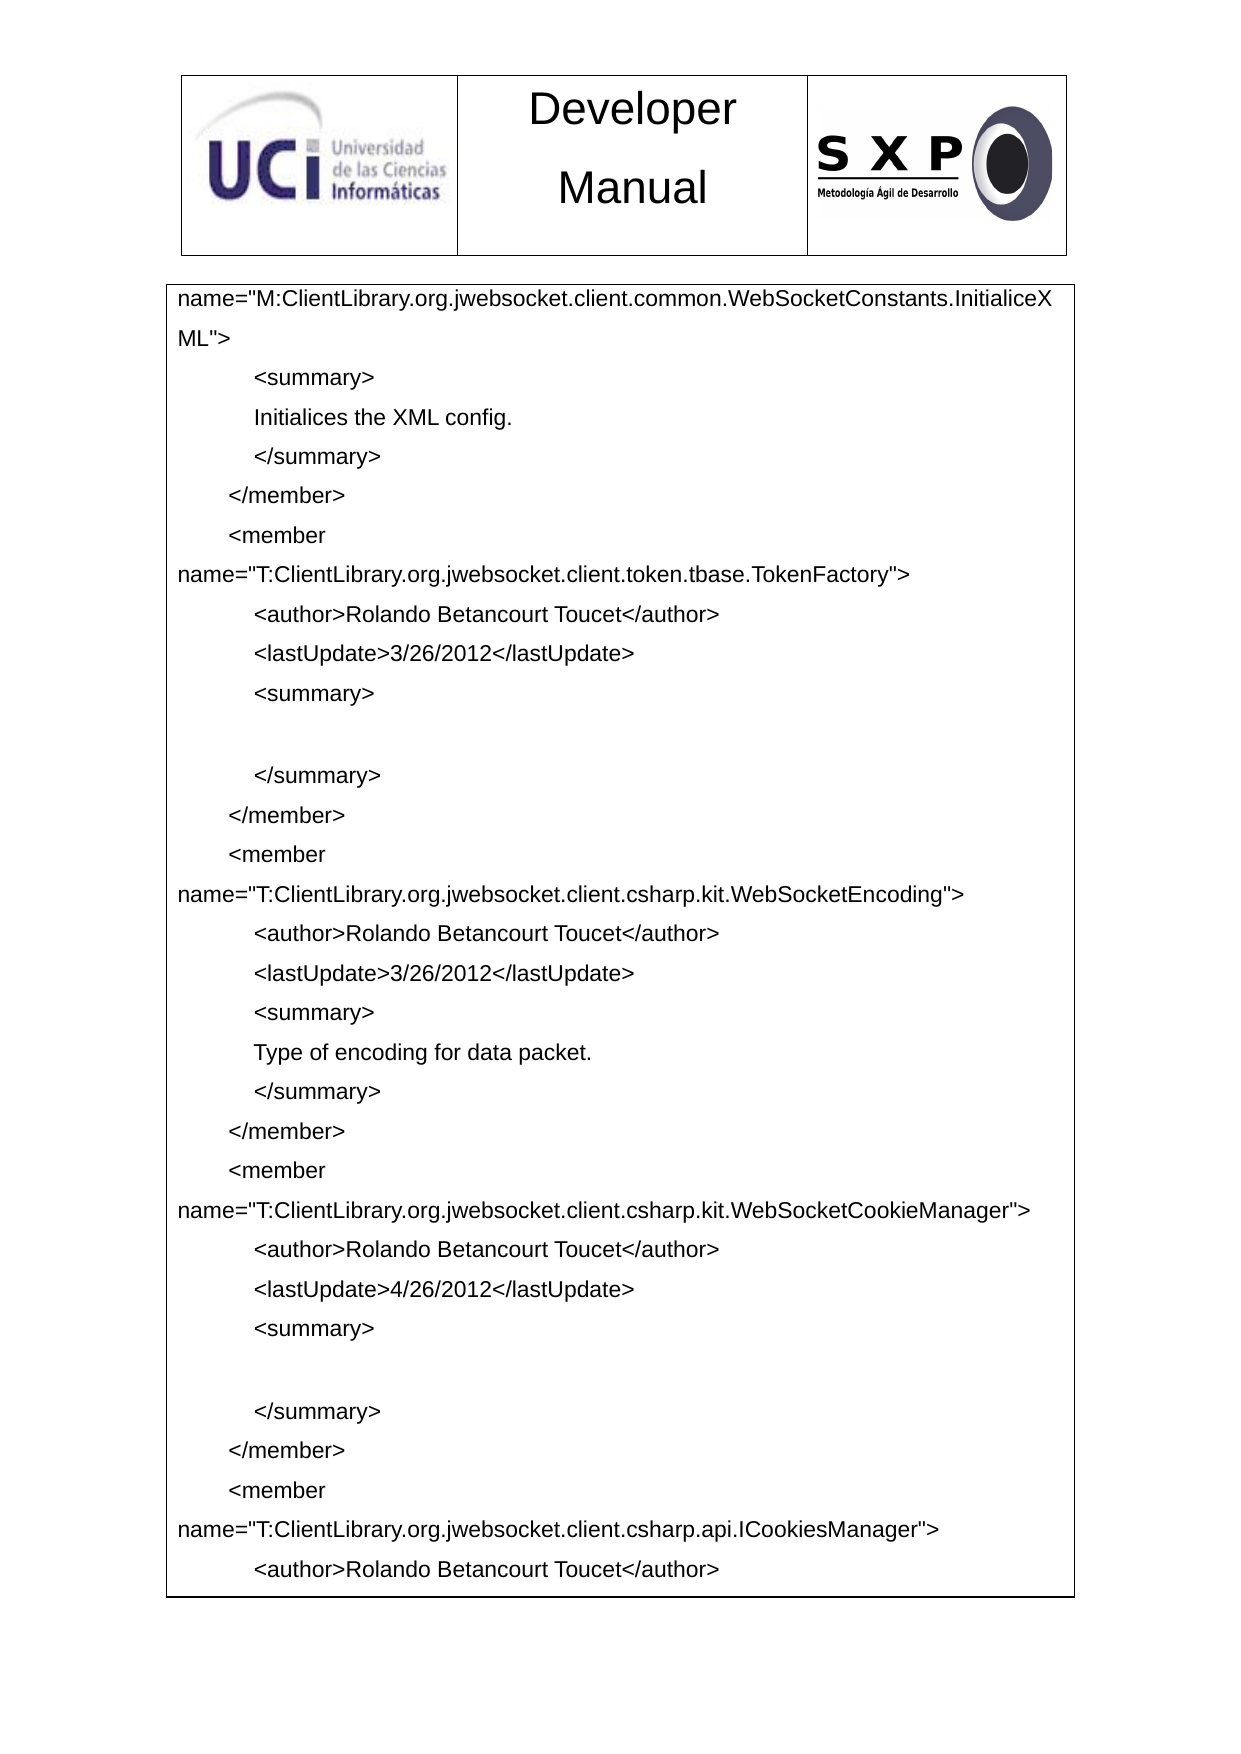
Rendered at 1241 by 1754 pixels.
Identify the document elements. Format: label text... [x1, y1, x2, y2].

picture [817, 106, 1053, 221]
picture [186, 81, 456, 221]
